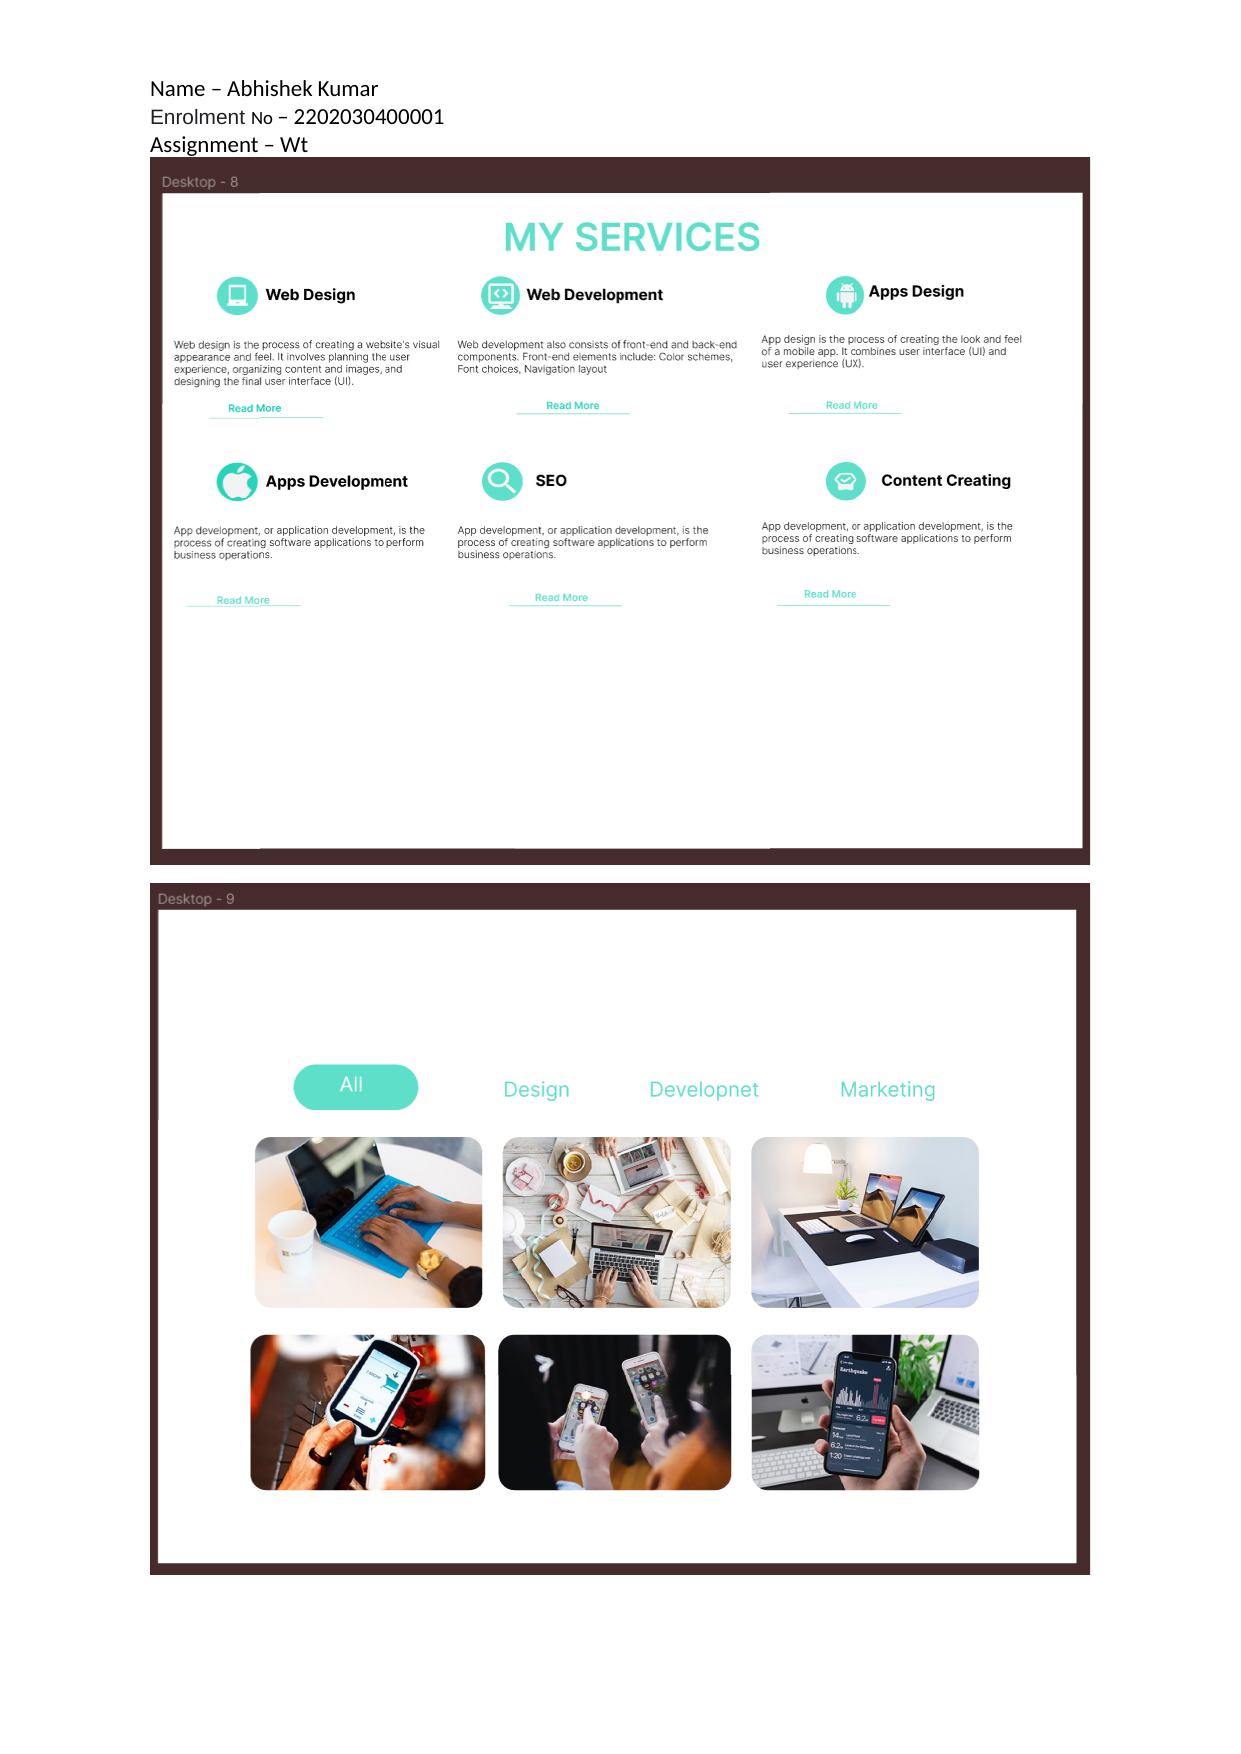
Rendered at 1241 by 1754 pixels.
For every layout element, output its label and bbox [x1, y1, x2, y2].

picture [150, 157, 1091, 865]
picture [150, 883, 1091, 1575]
